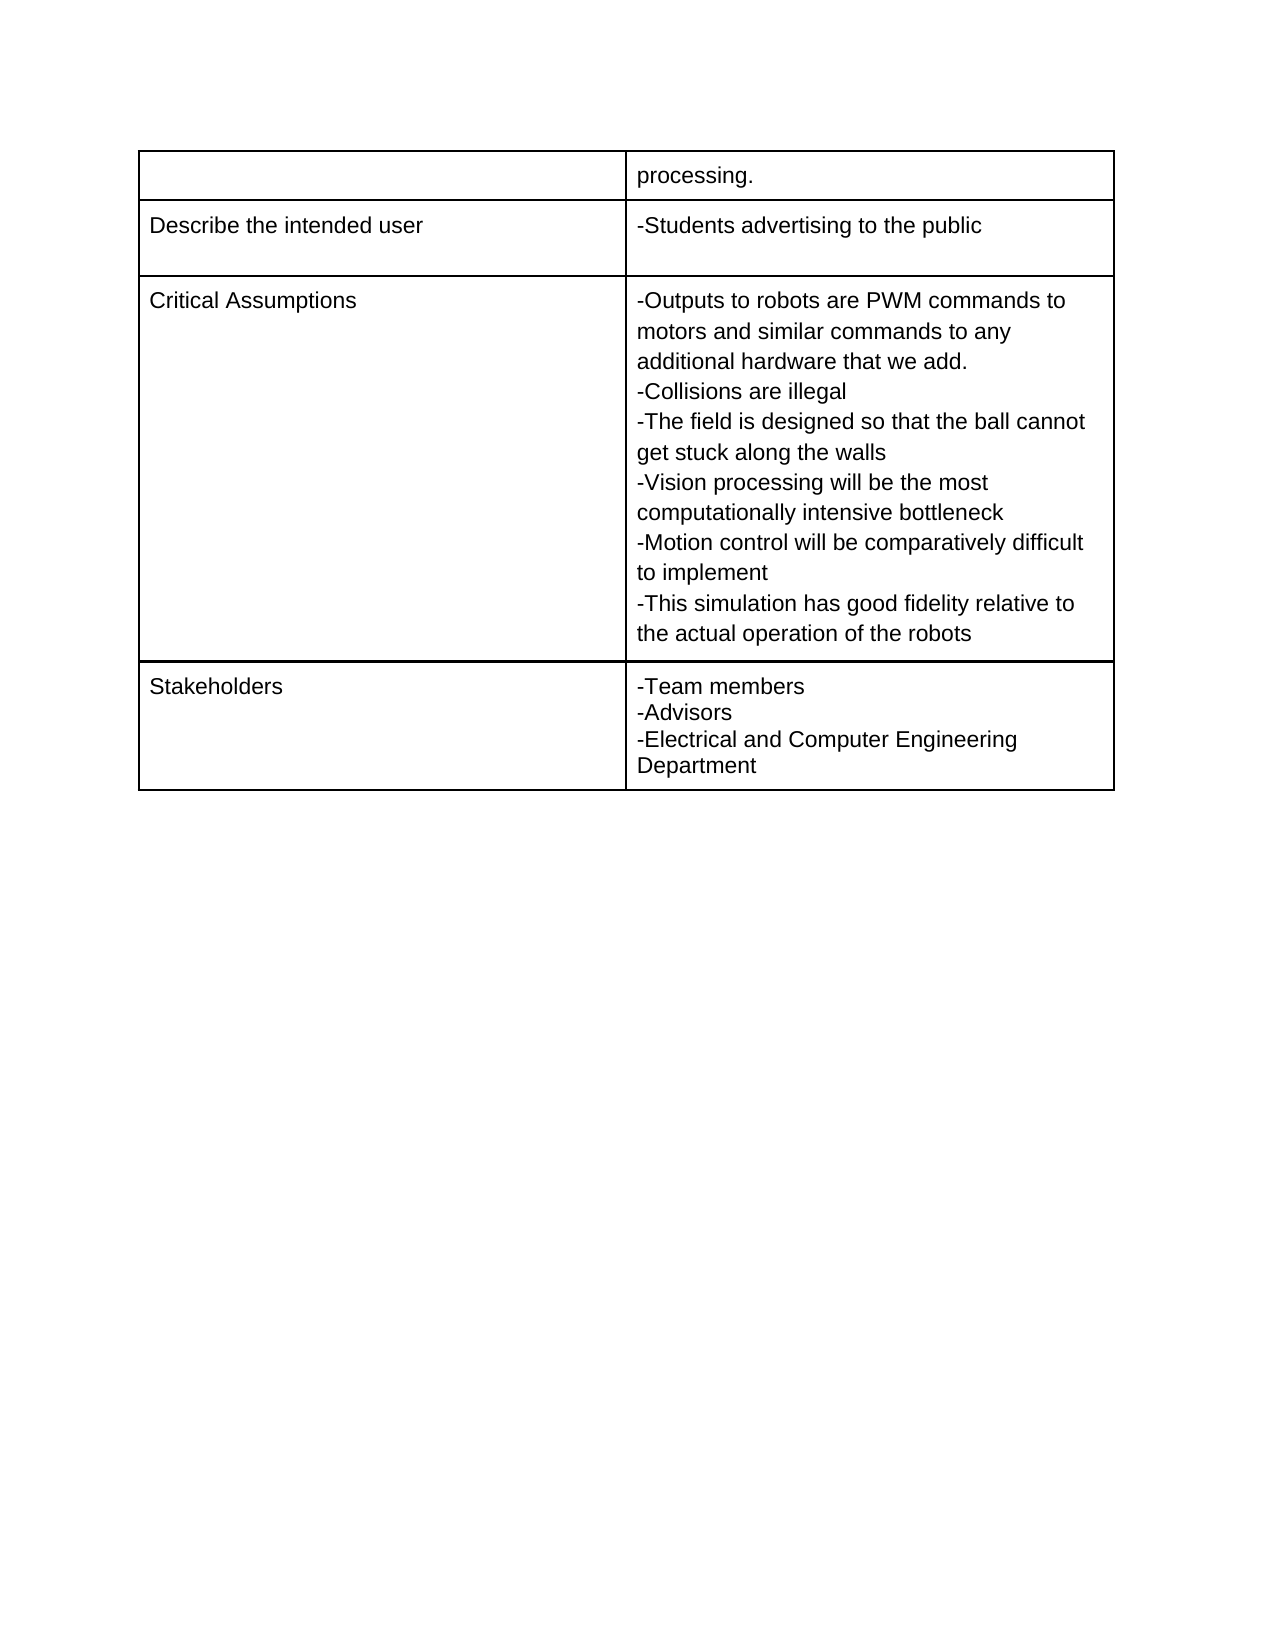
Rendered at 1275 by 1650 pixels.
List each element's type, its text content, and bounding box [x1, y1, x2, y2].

table_cell Critical Assumptions [140, 277, 625, 660]
table_cell Stakeholders [140, 663, 625, 789]
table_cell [627, 152, 1113, 199]
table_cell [140, 152, 625, 199]
table_cell -Students advertising to the public [627, 201, 1113, 275]
table_cell -Team members -Advisors -Electrical and Computer Engineering Department [627, 663, 1113, 789]
table_cell Describe the intended user [140, 201, 625, 275]
table_cell -Outputs to robots are PWM commands to motors and similar commands to any additional hardware that we add. -Collisions are illegal -The field is designed so that the ball cannot get stuck along the walls -Vision processing will be the most computationally intensive bottleneck -Motion control will be comparatively difficult to implement -This simulation has good fidelity relative to the actual operation of the robots [627, 277, 1113, 660]
